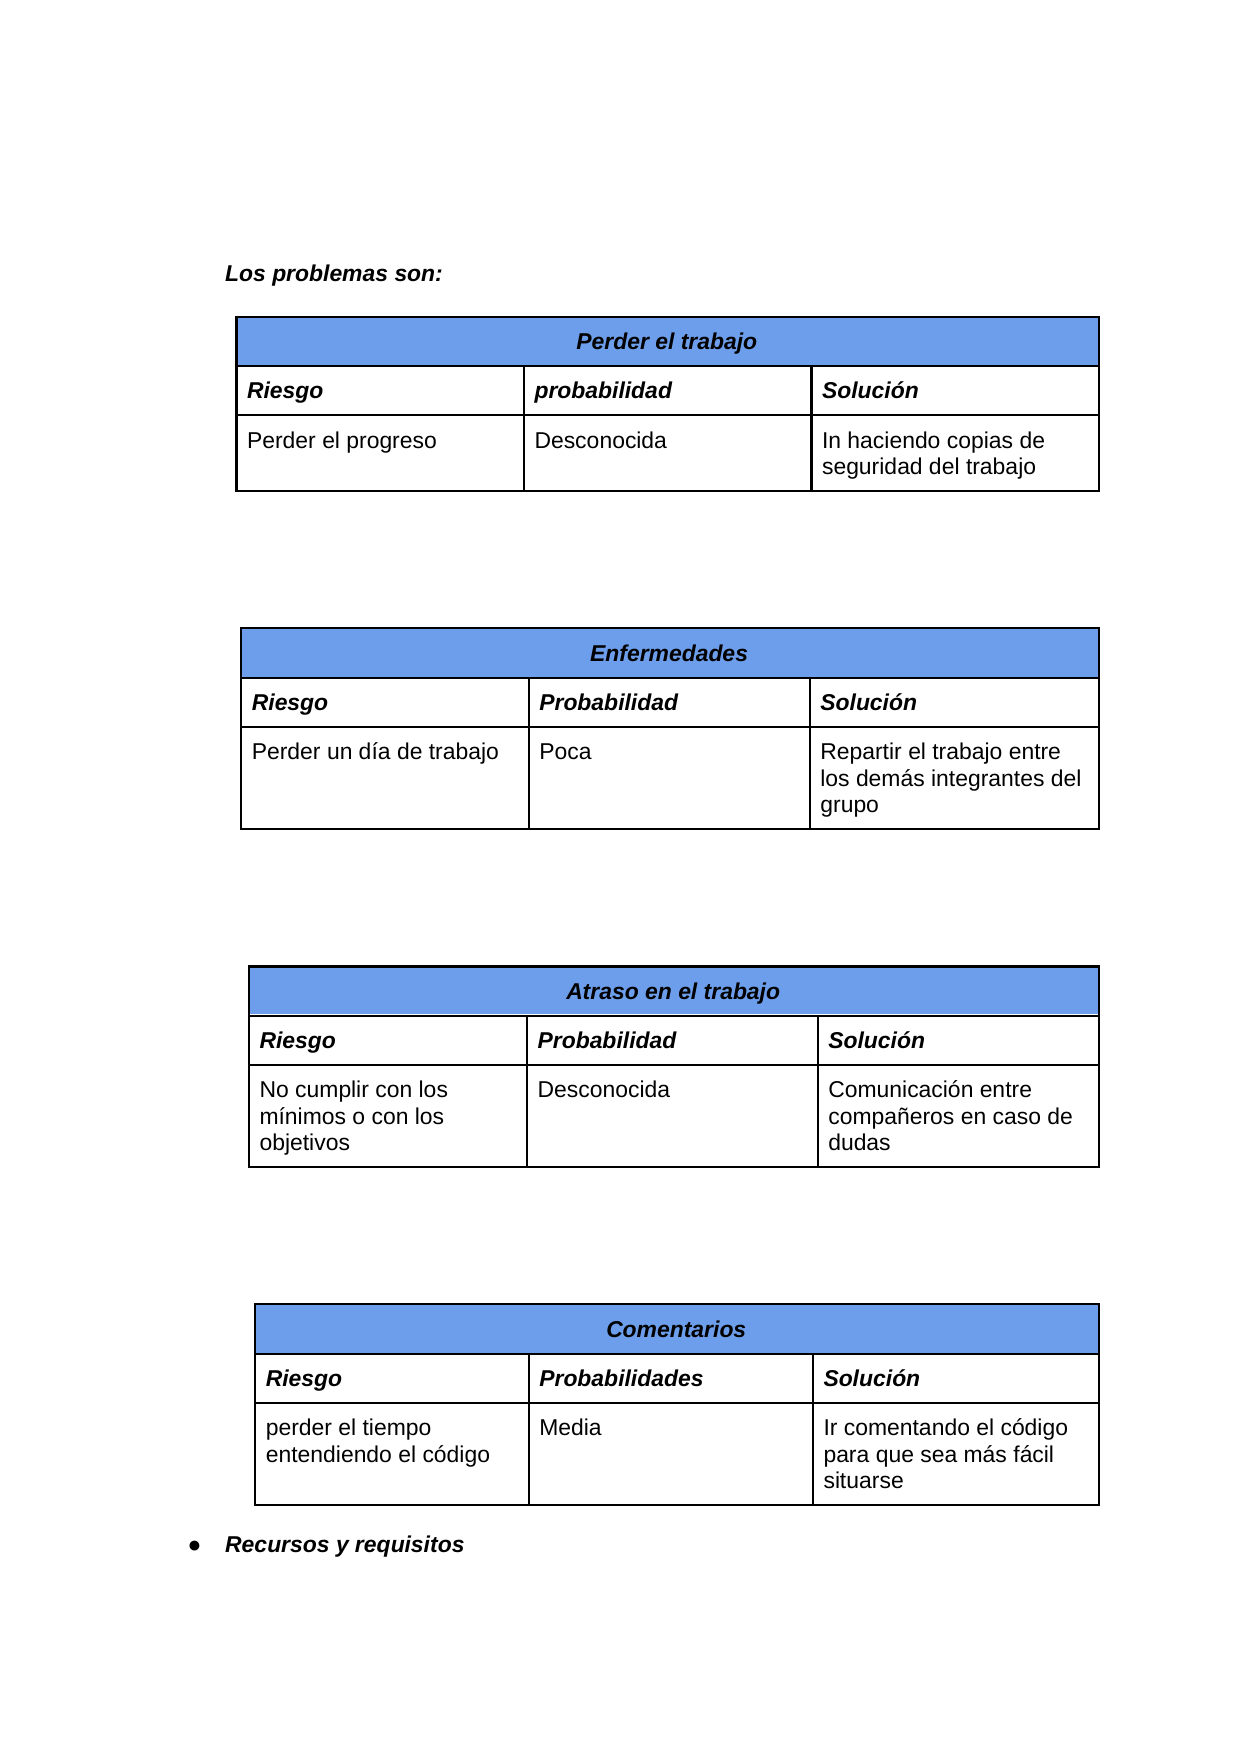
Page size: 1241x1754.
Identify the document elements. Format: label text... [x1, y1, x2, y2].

table_cell Poca [530, 728, 809, 828]
table_header Atraso en el trabajo [250, 968, 1098, 1014]
table_cell Desconocida [528, 1066, 817, 1166]
text Los problemas son: [225, 260, 1090, 287]
table_cell Solución [814, 1355, 1098, 1402]
table_header Enfermedades [242, 629, 1098, 677]
table_cell Desconocida [525, 416, 810, 490]
list Recursos y requisitos [187, 1531, 1090, 1557]
table_cell Probabilidad [530, 679, 809, 726]
table_cell Solución [819, 1017, 1098, 1064]
table_cell probabilidad [525, 367, 810, 414]
table_header Perder el trabajo [238, 318, 1098, 365]
table_cell Solución [813, 367, 1098, 414]
table_cell Riesgo [256, 1355, 528, 1402]
table_header Comentarios [256, 1305, 1098, 1353]
table_cell Riesgo [250, 1017, 526, 1064]
table_cell Ir comentando el código para que sea más fácil situarse [814, 1404, 1098, 1504]
table_cell Media [530, 1404, 812, 1504]
table_cell Solución [811, 679, 1098, 726]
table_cell Riesgo [242, 679, 528, 726]
table_cell Perder el progreso [238, 416, 523, 490]
table_cell Comunicación entre compañeros en caso de dudas [819, 1066, 1098, 1166]
table_cell perder el tiempo entendiendo el código [256, 1404, 528, 1504]
table_cell No cumplir con los mínimos o con los objetivos [250, 1066, 526, 1166]
table_cell Riesgo [238, 367, 523, 414]
table_cell Probabilidad [528, 1017, 817, 1064]
table_cell In haciendo copias de seguridad del trabajo [813, 416, 1098, 490]
table_cell Probabilidades [530, 1355, 812, 1402]
table_cell Repartir el trabajo entre los demás integrantes del grupo [811, 728, 1098, 828]
table_cell Perder un día de trabajo [242, 728, 528, 828]
